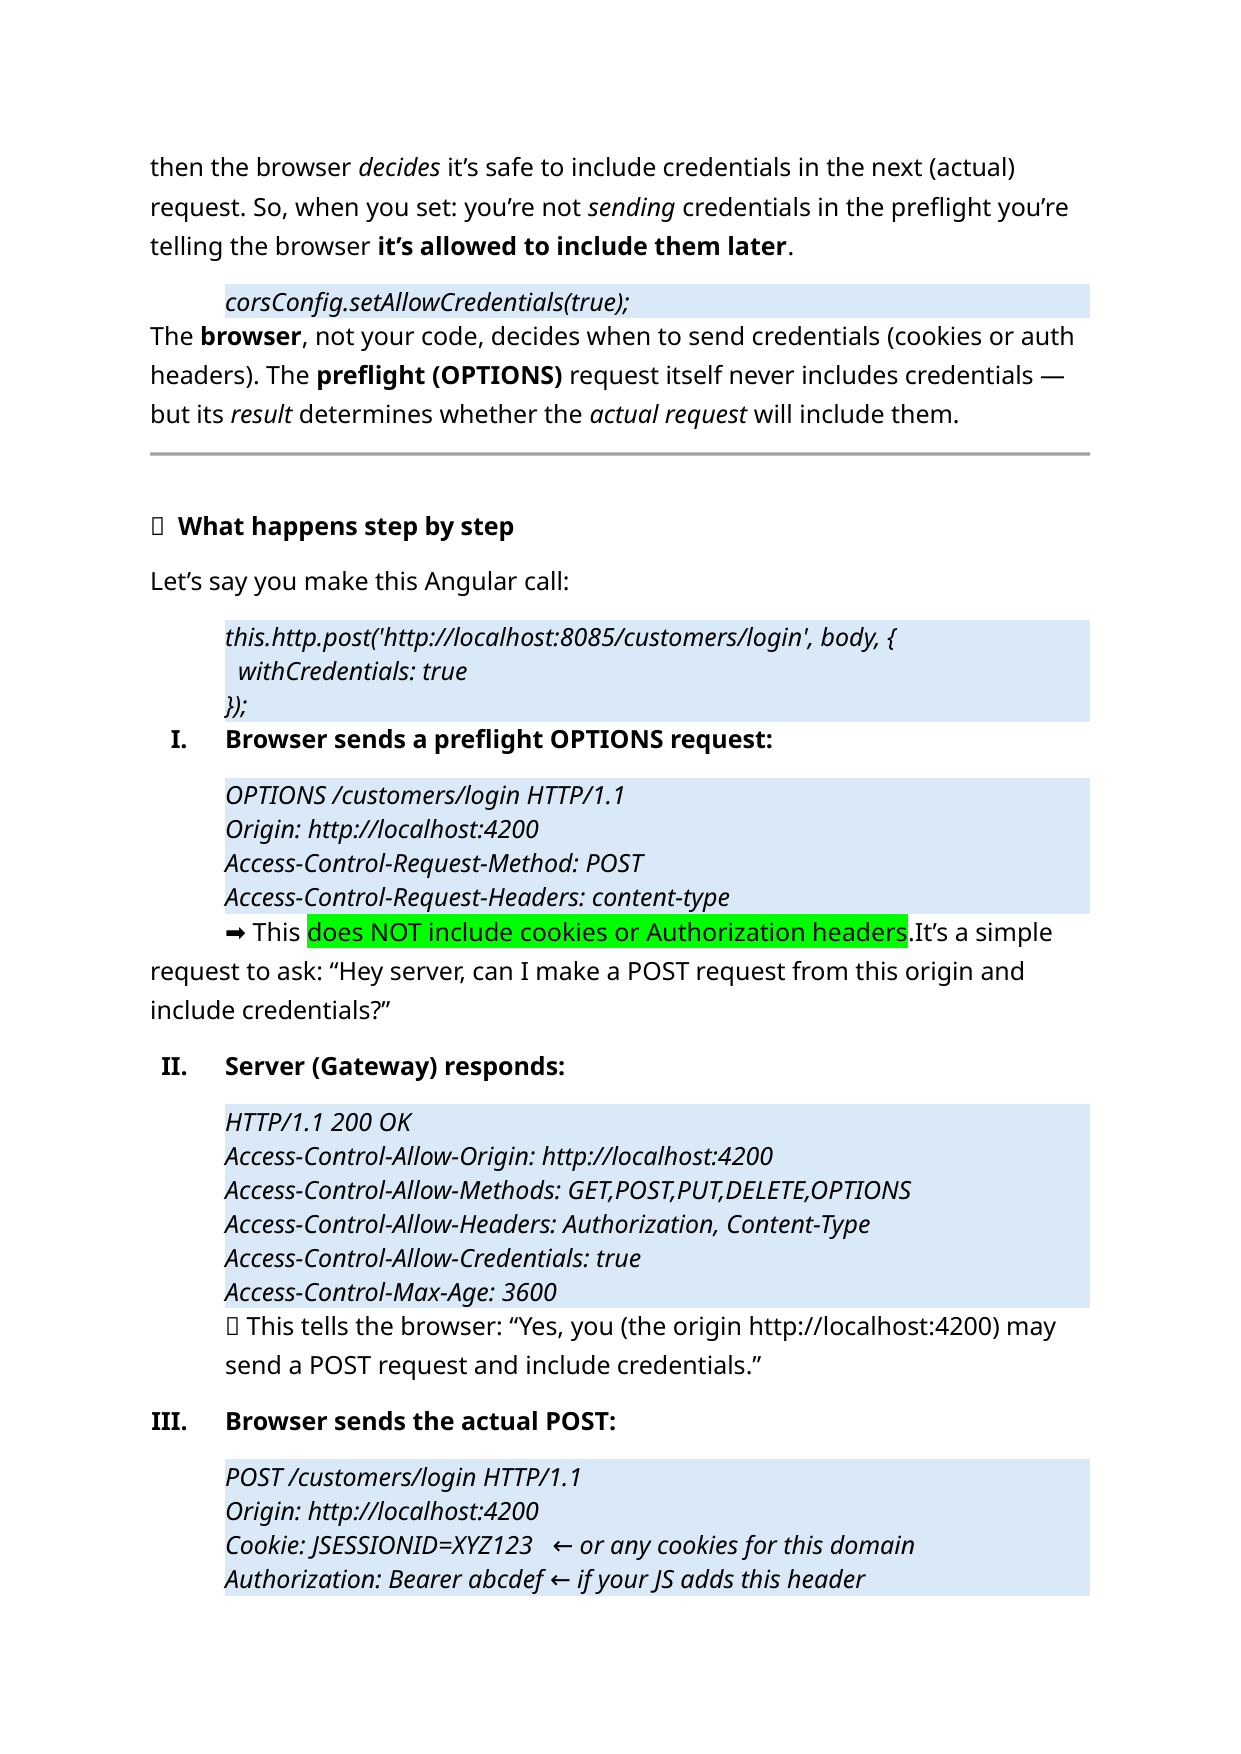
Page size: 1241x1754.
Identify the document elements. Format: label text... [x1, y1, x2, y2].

text Origin: http://localhost:4200 [225, 812, 1090, 846]
list Browser sends the actual POST: [187, 1403, 1090, 1438]
text Access-Control-Request-Method: POST [225, 846, 1090, 880]
list Browser sends a preflight OPTIONS request: [187, 722, 1090, 756]
text 🧠 What happens step by step [150, 508, 1090, 542]
text Access-Control-Allow-Methods: GET,POST,PUT,DELETE,OPTIONS [225, 1172, 1090, 1206]
text withCredentials: true [225, 654, 1090, 688]
text Origin: http://localhost:4200 [225, 1493, 1090, 1527]
text Access-Control-Allow-Headers: Authorization, Content-Type [225, 1206, 1090, 1240]
text Access-Control-Request-Headers: content-type [225, 880, 1090, 914]
text ✅ This tells the browser: “Yes, you (the origin http://localhost:4200) may send a POST request and include credentials.” [225, 1308, 1090, 1382]
text POST /customers/login HTTP/1.1 [225, 1459, 1090, 1493]
text then the browser decides it’s safe to include credentials in the next (actual) request. So, when you set: you’re not sending credentials in the preflight you’re telling the browser it’s allowed to include them later. [150, 150, 1090, 262]
text Let’s say you make this Angular call: [150, 564, 1090, 598]
text Authorization: Bearer abcdef ← if your JS adds this header [225, 1562, 1090, 1596]
list Server (Gateway) responds: [187, 1048, 1090, 1082]
text HTTP/1.1 200 OK [225, 1104, 1090, 1138]
text Access-Control-Allow-Credentials: true [225, 1240, 1090, 1274]
text Access-Control-Allow-Origin: http://localhost:4200 [225, 1138, 1090, 1172]
text Cookie: JSESSIONID=XYZ123 ← or any cookies for this domain [225, 1527, 1090, 1562]
text ➡️ This does NOT include cookies or Authorization headers.It’s a simple request to ask: “Hey server, can I make a POST request from this origin and include credentials?” [150, 914, 1090, 1027]
text this.http.post('http://localhost:8085/customers/login', body, { [225, 620, 1090, 654]
text }); [225, 688, 1090, 722]
text Access-Control-Max-Age: 3600 [225, 1274, 1090, 1308]
text OPTIONS /customers/login HTTP/1.1 [225, 778, 1090, 812]
text corsConfig.setAllowCredentials(true); [225, 284, 1090, 318]
text The browser, not your code, decides when to send credentials (cookies or auth headers). The preflight (OPTIONS) request itself never includes credentials — but its result determines whether the actual request will include them. [150, 318, 1090, 431]
